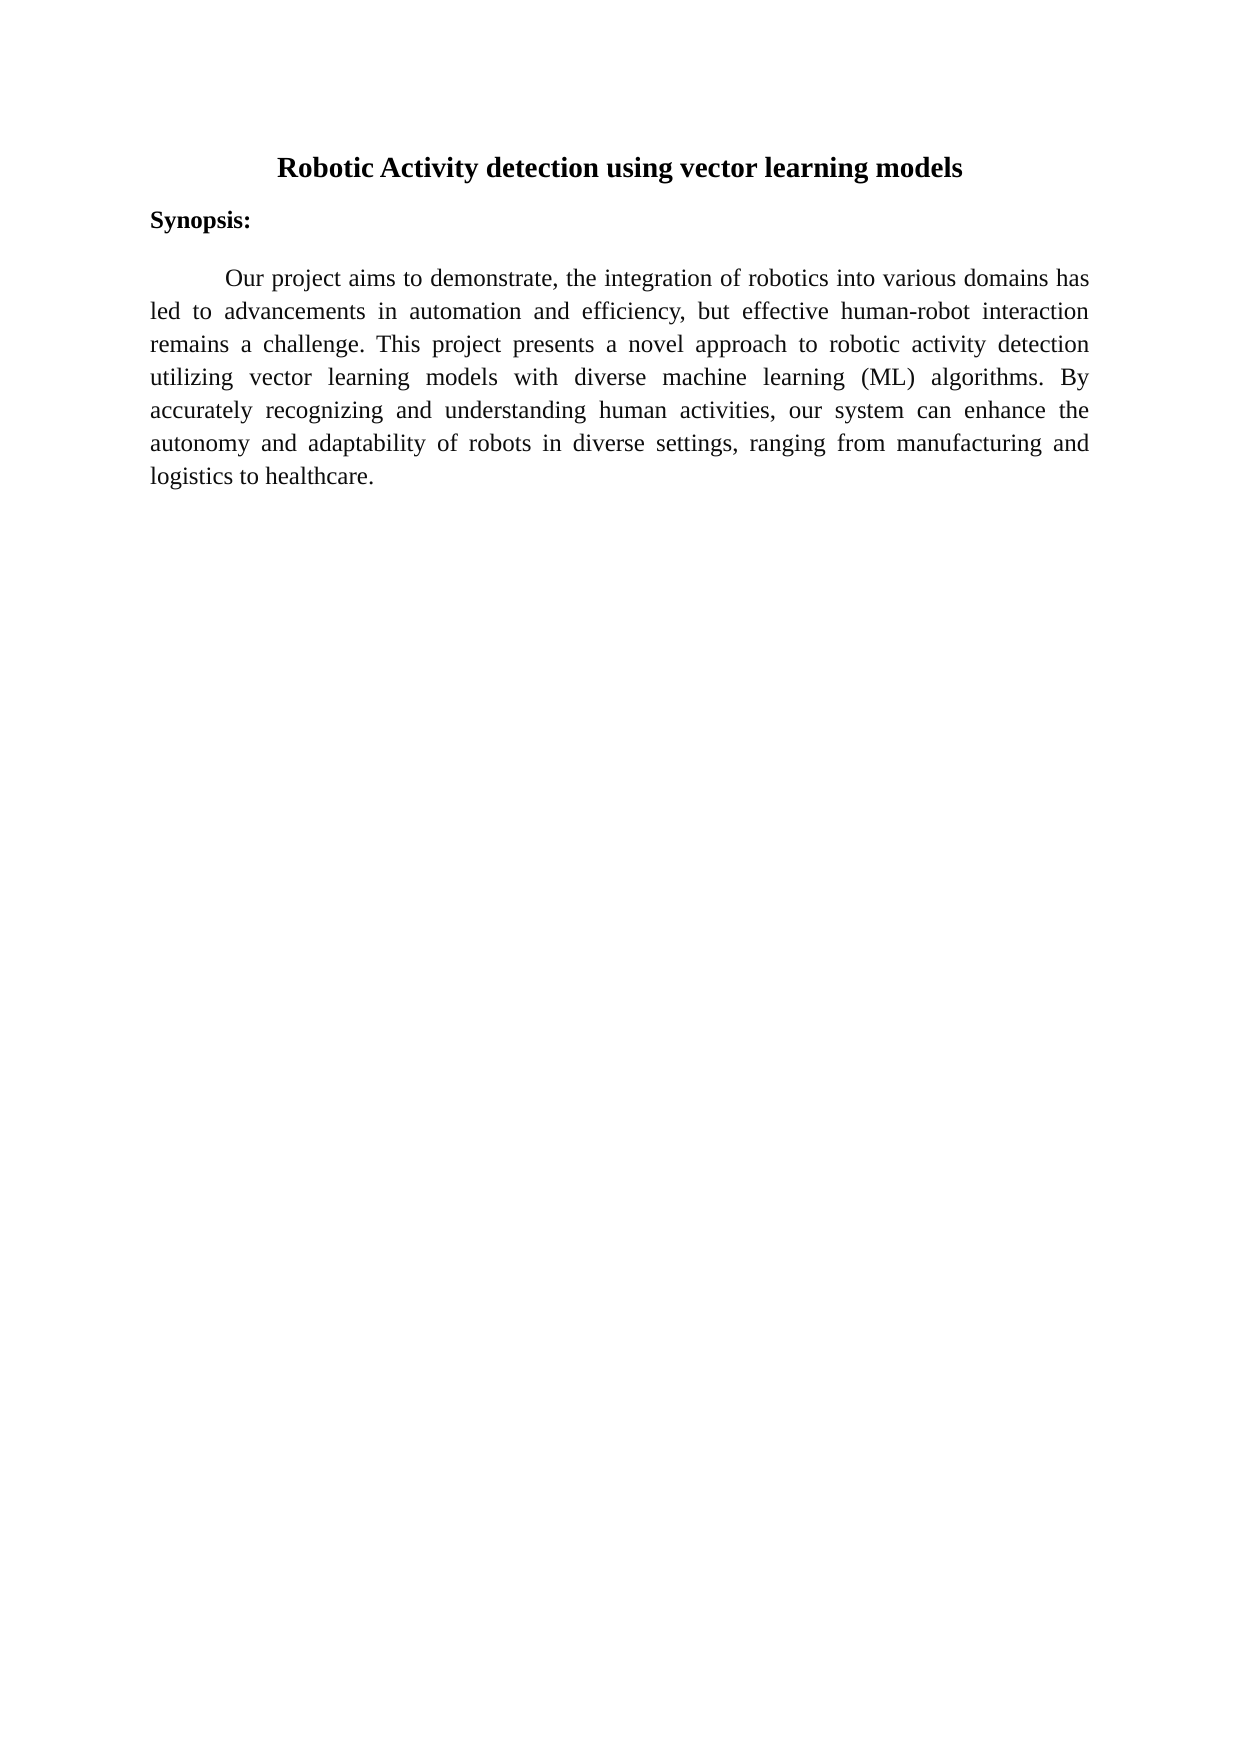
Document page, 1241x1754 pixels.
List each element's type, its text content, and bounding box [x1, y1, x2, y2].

text Synopsis: [150, 205, 1090, 234]
text Robotic Activity detection using vector learning models [150, 150, 1090, 183]
